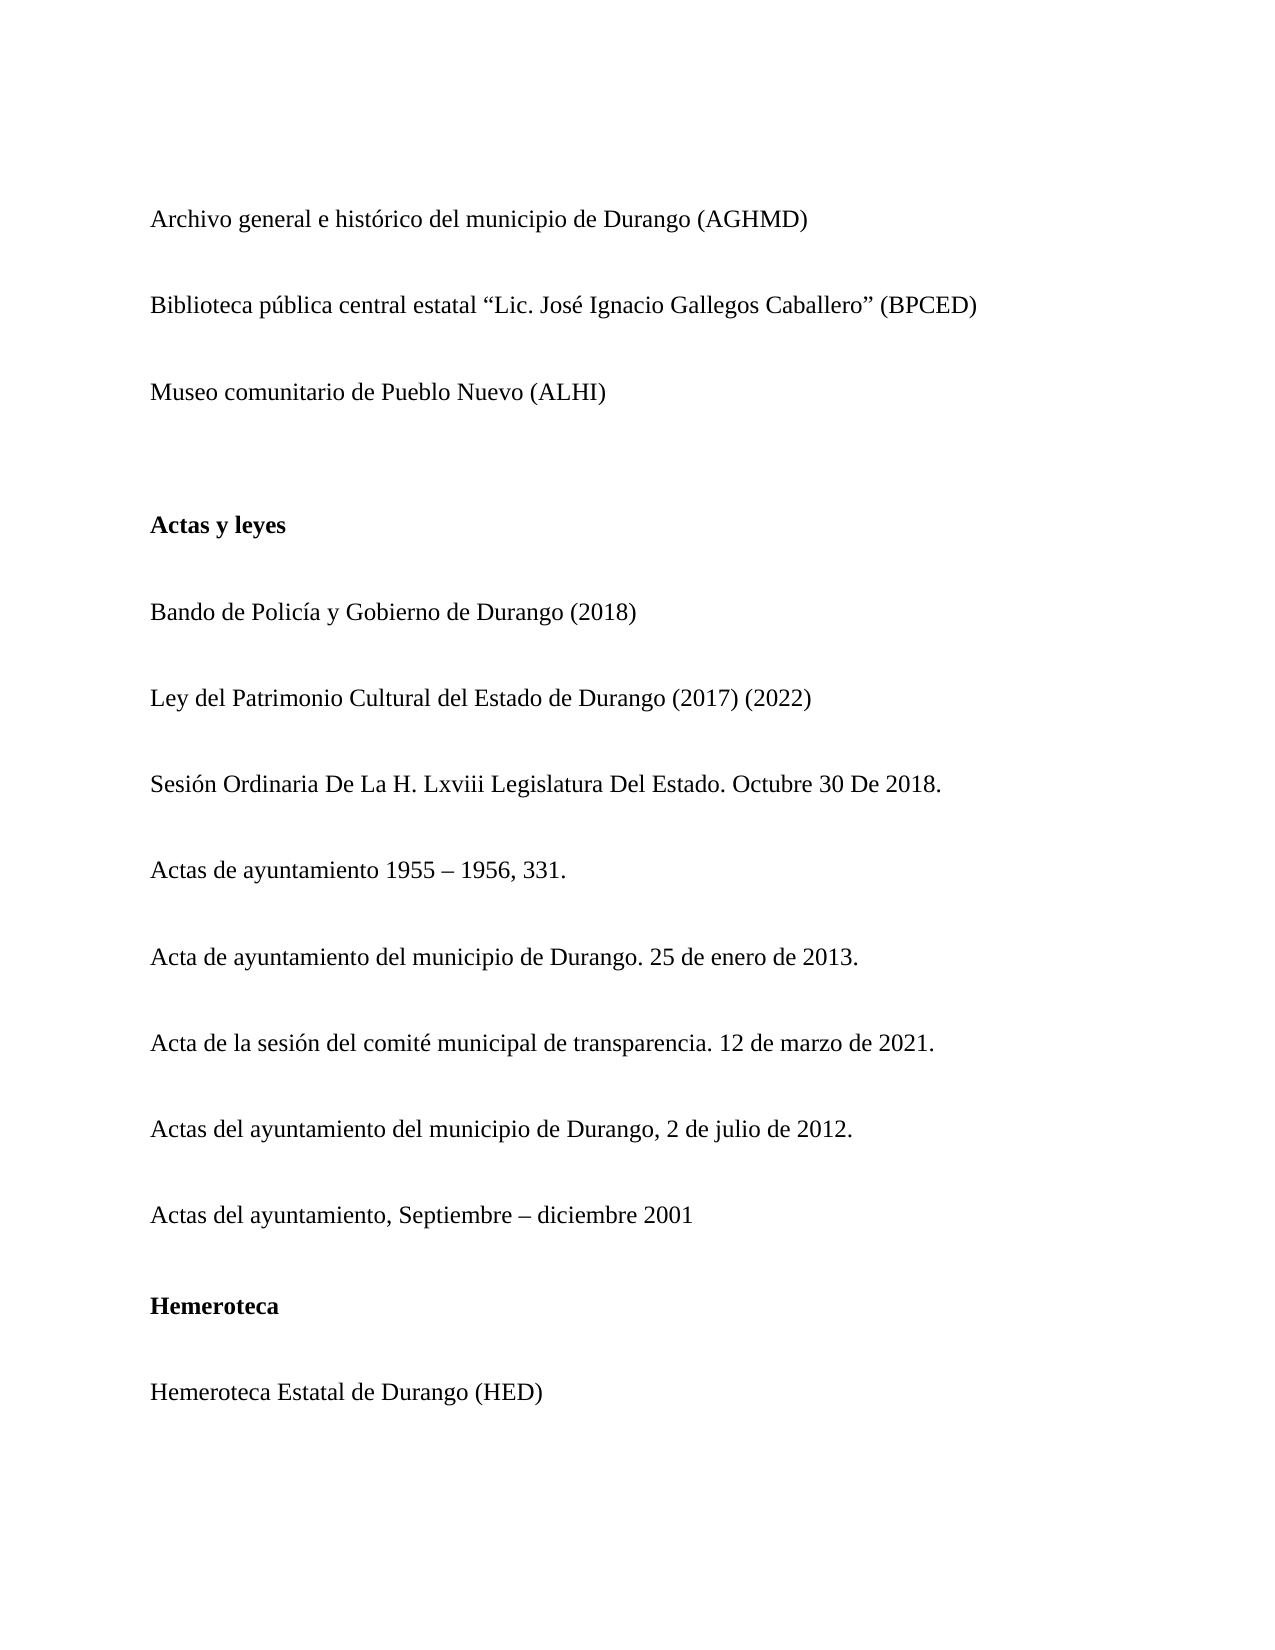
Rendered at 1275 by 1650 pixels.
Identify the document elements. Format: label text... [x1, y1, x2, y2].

subtitle Hemeroteca [150, 1291, 1125, 1319]
text Biblioteca pública central estatal “Lic. José Ignacio Gallegos Caballero” (BPCED) [150, 291, 1125, 319]
text Acta de la sesión del comité municipal de transparencia. 12 de marzo de 2021. [150, 1028, 1125, 1057]
text Archivo general e histórico del municipio de Durango (AGHMD) [150, 204, 1125, 233]
text Actas del ayuntamiento del municipio de Durango, 2 de julio de 2012. [150, 1114, 1125, 1143]
text Ley del Patrimonio Cultural del Estado de Durango (2017) (2022) [150, 683, 1125, 712]
text Acta de ayuntamiento del municipio de Durango. 25 de enero de 2013. [150, 942, 1125, 970]
text Actas del ayuntamiento, Septiembre – diciembre 2001 [150, 1200, 1125, 1229]
text Sesión Ordinaria De La H. Lxviii Legislatura Del Estado. Octubre 30 De 2018. [150, 769, 1125, 798]
text Hemeroteca Estatal de Durango (HED) [150, 1377, 1125, 1406]
subtitle Actas y leyes [150, 510, 1125, 539]
text Actas de ayuntamiento 1955 – 1956, 331. [150, 855, 1125, 884]
text Bando de Policía y Gobierno de Durango (2018) [150, 597, 1125, 625]
text Museo comunitario de Pueblo Nuevo (ALHI) [150, 377, 1125, 406]
